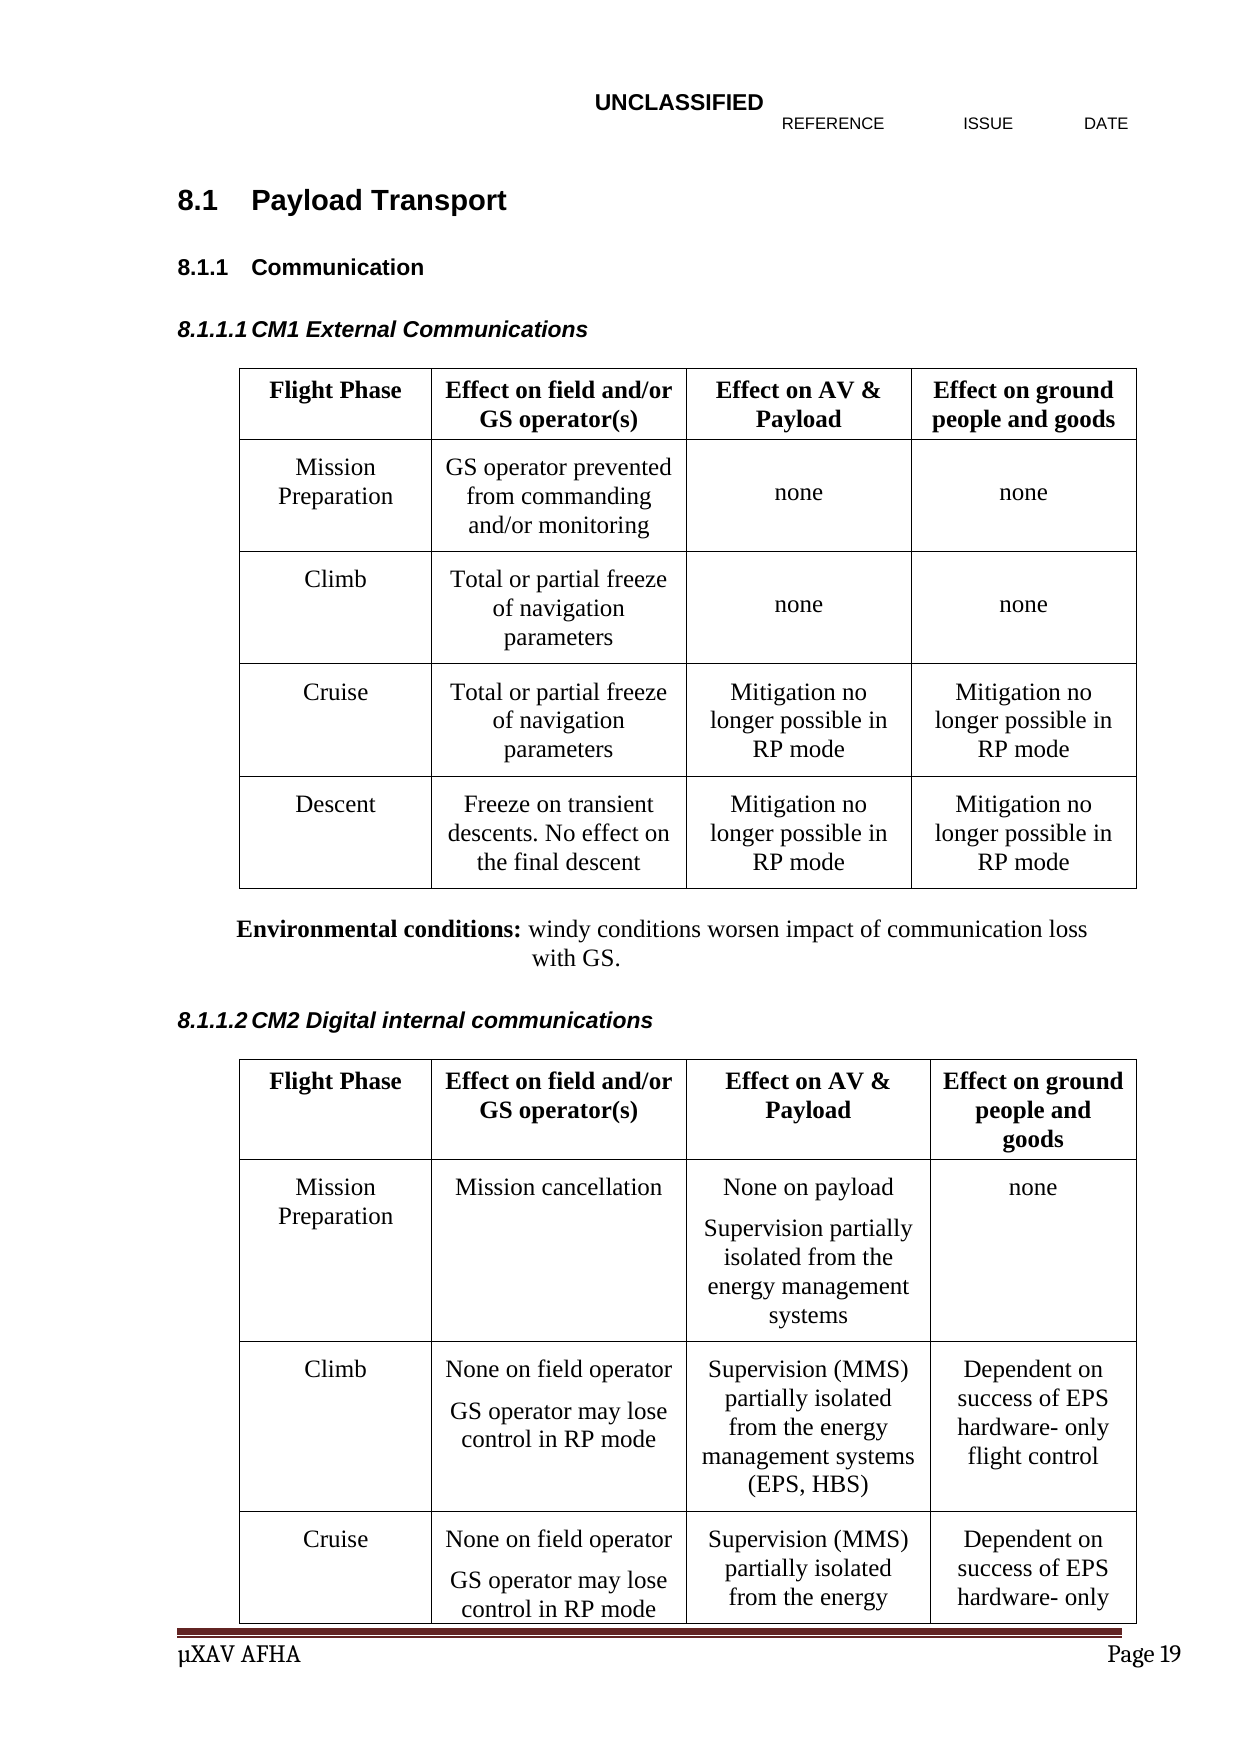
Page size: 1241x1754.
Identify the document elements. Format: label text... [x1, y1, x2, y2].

table_header Effect on ground people and goods [912, 369, 1136, 439]
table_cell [931, 1512, 1136, 1623]
table_cell Freeze on transient descents. No effect on the final descent [432, 777, 686, 888]
table_cell Mitigation no longer possible in RP mode [687, 777, 911, 888]
table_cell Mission Preparation [240, 1160, 431, 1341]
table_cell Mitigation no longer possible in RP mode [687, 664, 911, 776]
table_cell Mitigation no longer possible in RP mode [912, 664, 1136, 776]
table_cell None on field operator GS operator may lose control in RP mode [432, 1342, 686, 1511]
table_cell Climb [240, 1342, 431, 1511]
table_cell Mission Preparation [240, 440, 431, 551]
table_cell Mitigation no longer possible in RP mode [912, 777, 1136, 888]
table_cell Dependent on success of EPS hardware- only flight control [931, 1342, 1136, 1511]
text Environmental conditions: windy conditions worsen impact of communication loss with GS. [236, 914, 1122, 971]
table_cell Total or partial freeze of navigation parameters [432, 664, 686, 776]
table_header Flight Phase [240, 369, 431, 439]
table_cell Total or partial freeze of navigation parameters [432, 552, 686, 663]
table_cell none [931, 1160, 1136, 1341]
table_cell Descent [240, 777, 431, 888]
table_header Effect on AV & Payload [687, 1060, 930, 1159]
table_header Effect on ground people and goods [931, 1060, 1136, 1159]
table_cell None on payload Supervision partially isolated from the energy management systems [687, 1160, 930, 1341]
table_cell none [912, 440, 1136, 551]
table_cell none [687, 552, 911, 663]
table_header Effect on field and/or GS operator(s) [432, 1060, 686, 1159]
table_header Effect on AV & Payload [687, 369, 911, 439]
table_cell GS operator prevented from commanding and/or monitoring [432, 440, 686, 551]
table_header Effect on field and/or GS operator(s) [432, 369, 686, 439]
table_cell Supervision (MMS) partially isolated from the energy management systems (EPS, HBS) [687, 1342, 930, 1511]
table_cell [432, 1512, 686, 1623]
table_cell Cruise [240, 664, 431, 776]
table_cell Mission cancellation [432, 1160, 686, 1341]
table_header Flight Phase [240, 1060, 431, 1159]
subtitle CM2 Digital internal communications [177, 1009, 1122, 1034]
subtitle Communication [177, 254, 1122, 280]
table_cell Cruise [240, 1512, 431, 1623]
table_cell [687, 1512, 930, 1623]
table_cell none [912, 552, 1136, 663]
subtitle Payload Transport [177, 183, 1122, 216]
table_cell Climb [240, 552, 431, 663]
table_cell none [687, 440, 911, 551]
subtitle CM1 External Communications [177, 318, 1122, 343]
